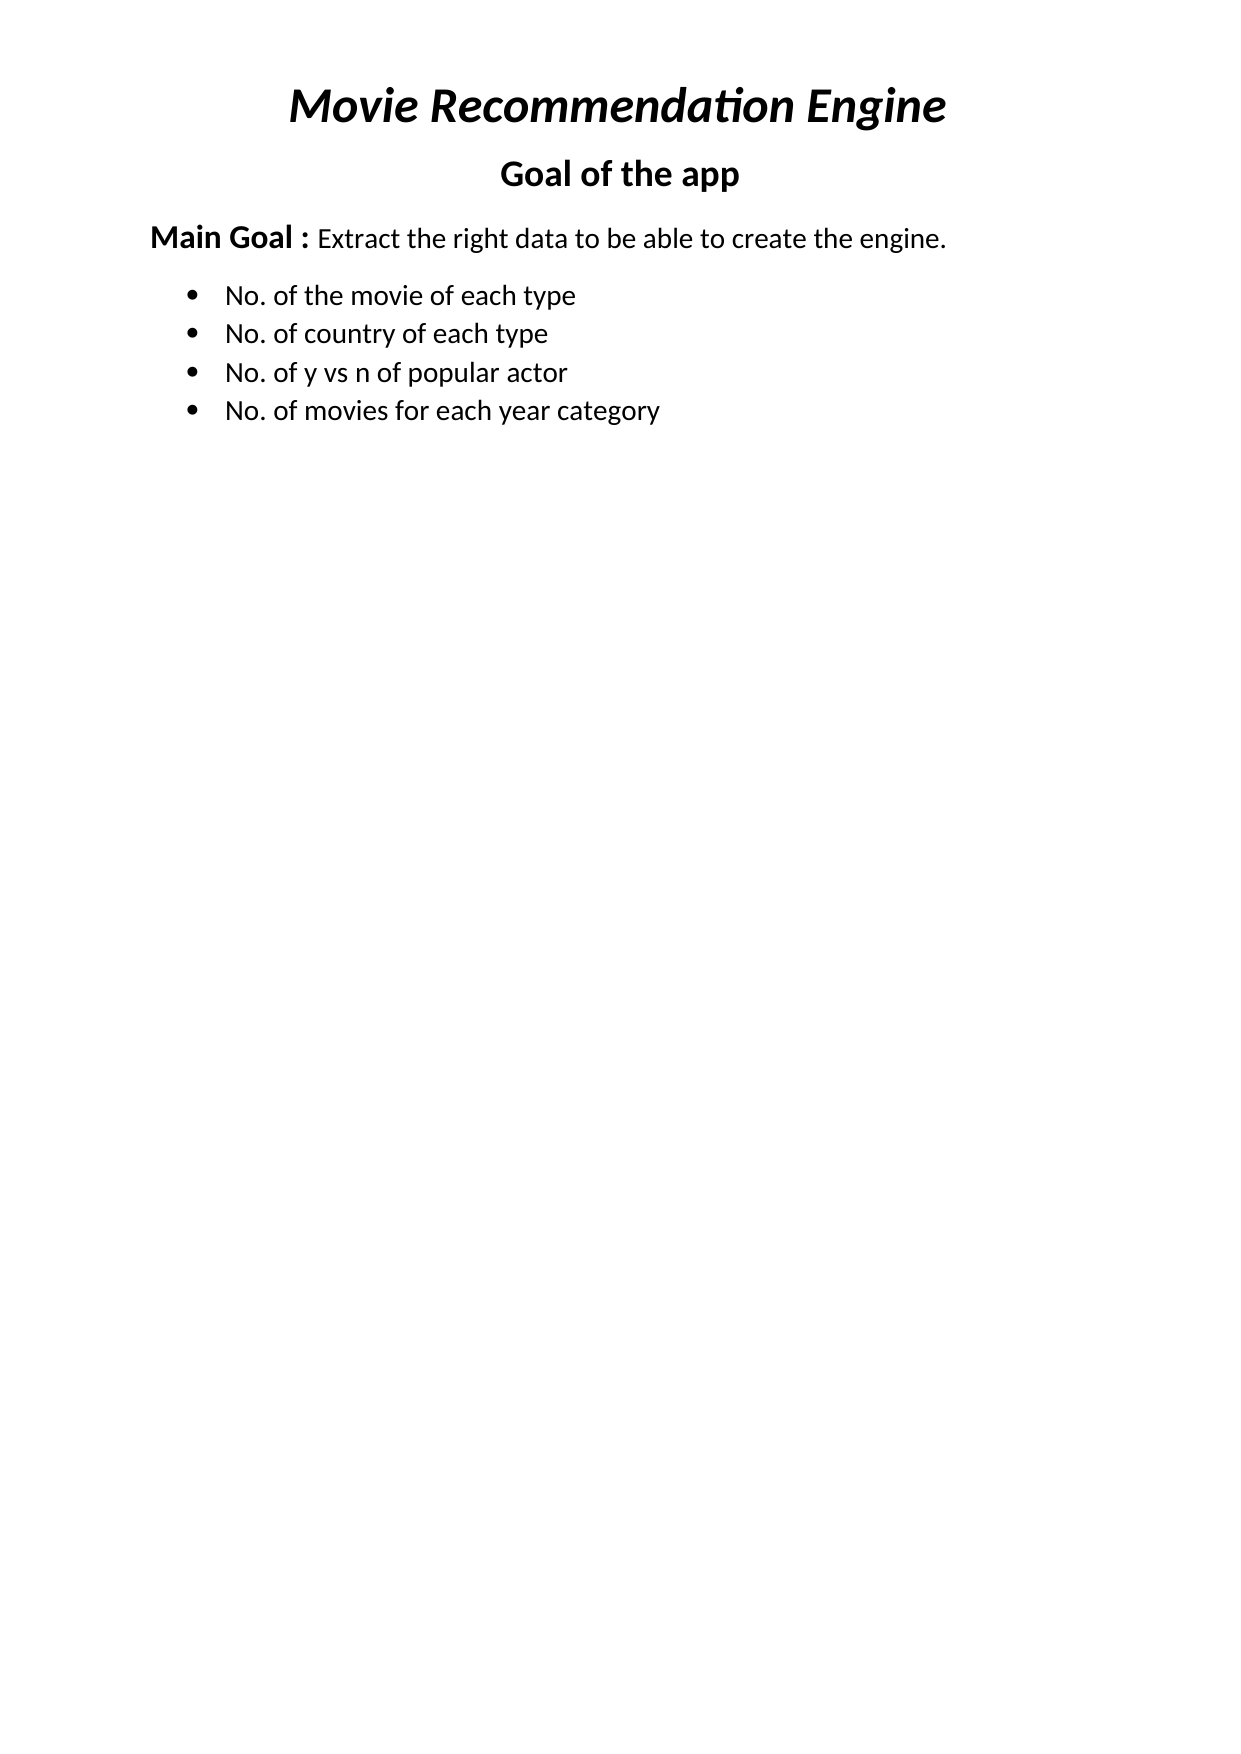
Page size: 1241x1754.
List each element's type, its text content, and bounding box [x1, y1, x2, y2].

text Goal of the app [150, 150, 1090, 196]
list No. of the movie of each type [187, 277, 1090, 312]
text Main Goal : Extract the right data to be able to create the engine. [150, 216, 1090, 257]
list No. of movies for each year category [187, 392, 1090, 428]
list No. of y vs n of popular actor [187, 354, 1090, 389]
list No. of country of each type [187, 315, 1090, 351]
